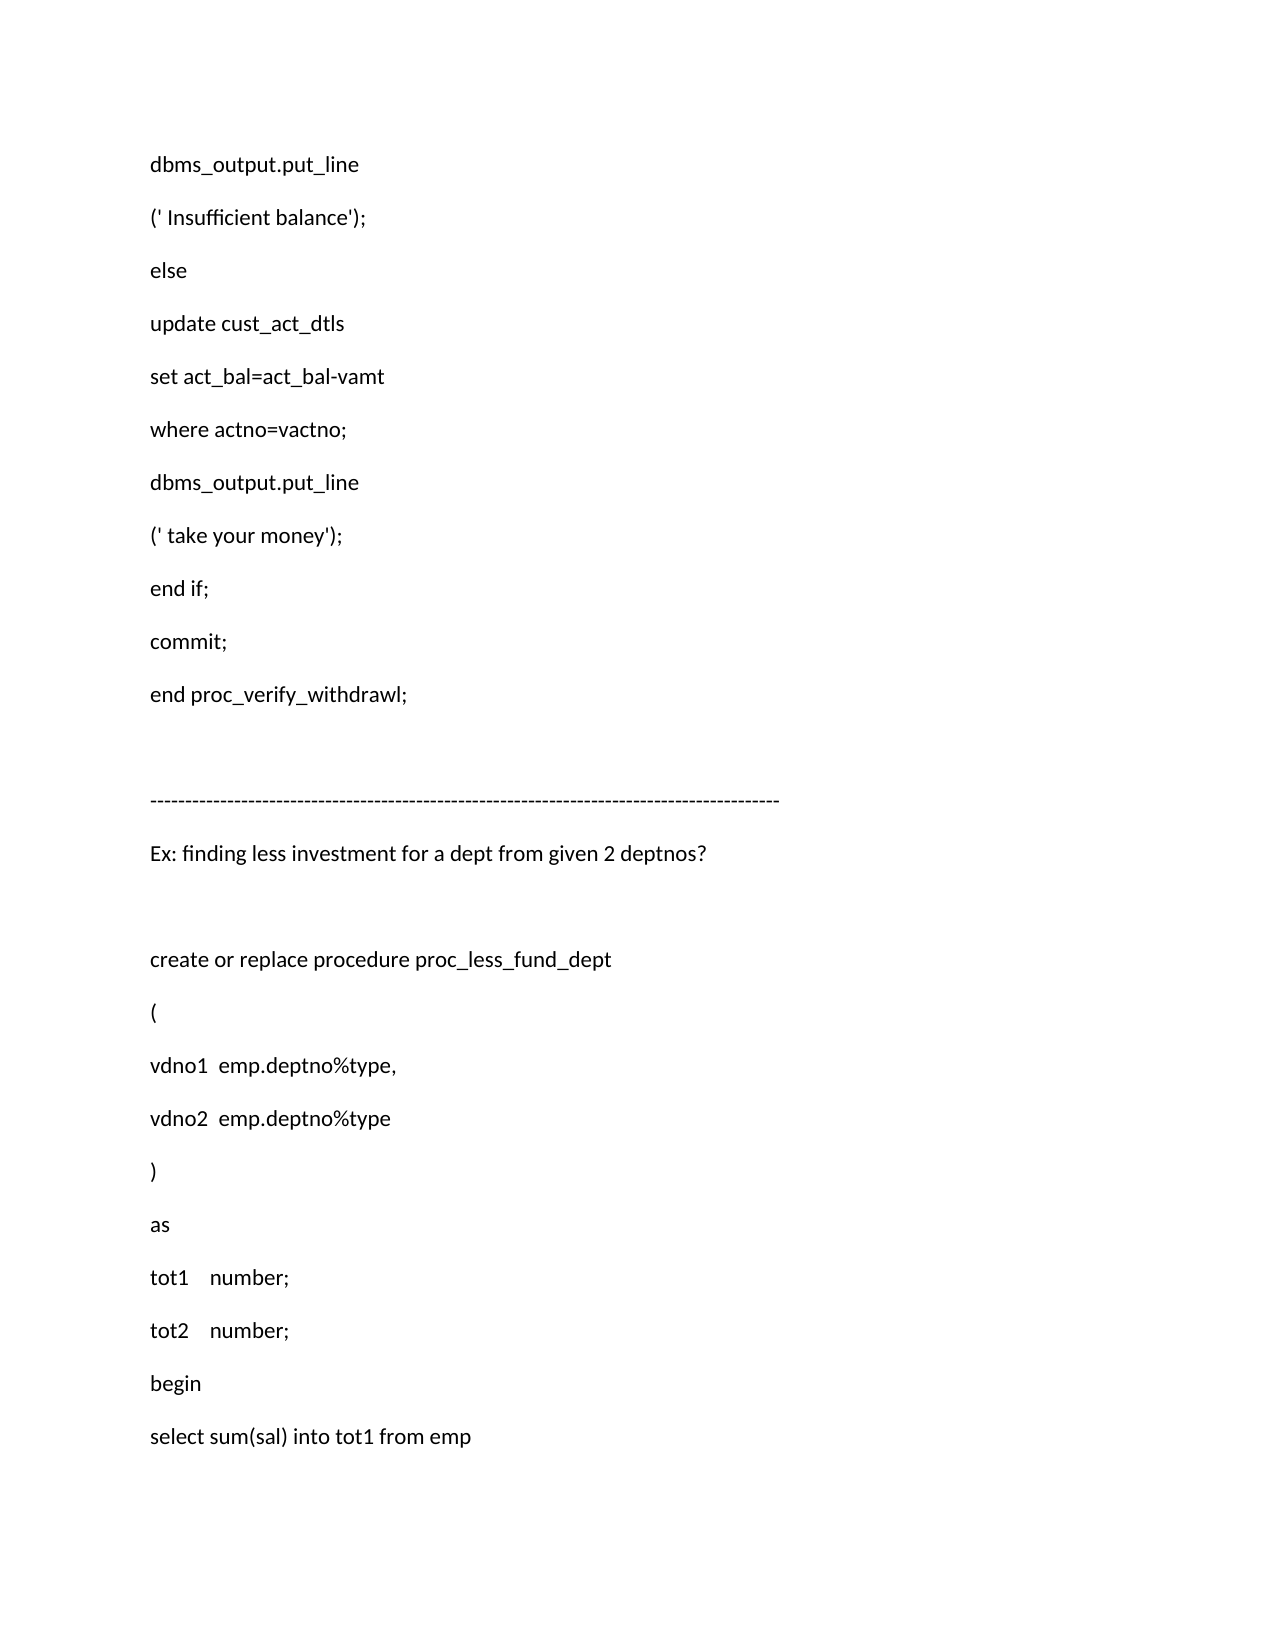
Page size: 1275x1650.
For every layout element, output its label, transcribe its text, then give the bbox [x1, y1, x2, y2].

text ------------------------------------------------------------------------------------------ [150, 786, 1125, 814]
text (' Insufficient balance'); [150, 203, 1125, 231]
text where actno=vactno; [150, 415, 1125, 443]
text vdno2 emp.deptno%type [150, 1104, 1125, 1132]
text select sum(sal) into tot1 from emp [150, 1422, 1125, 1451]
text else [150, 256, 1125, 284]
text vdno1 emp.deptno%type, [150, 1051, 1125, 1079]
text Ex: finding less investment for a dept from given 2 deptnos? [150, 839, 1125, 867]
text ( [150, 998, 1125, 1026]
text create or replace procedure proc_less_fund_dept [150, 945, 1125, 973]
text ) [150, 1157, 1125, 1185]
text dbms_output.put_line [150, 150, 1125, 178]
text (' take your money'); [150, 521, 1125, 549]
text update cust_act_dtls [150, 309, 1125, 337]
text tot2 number; [150, 1316, 1125, 1344]
text end if; [150, 574, 1125, 602]
text set act_bal=act_bal-vamt [150, 362, 1125, 390]
text end proc_verify_withdrawl; [150, 680, 1125, 708]
text tot1 number; [150, 1263, 1125, 1291]
text commit; [150, 627, 1125, 655]
text dbms_output.put_line [150, 468, 1125, 496]
text begin [150, 1369, 1125, 1397]
text as [150, 1210, 1125, 1238]
